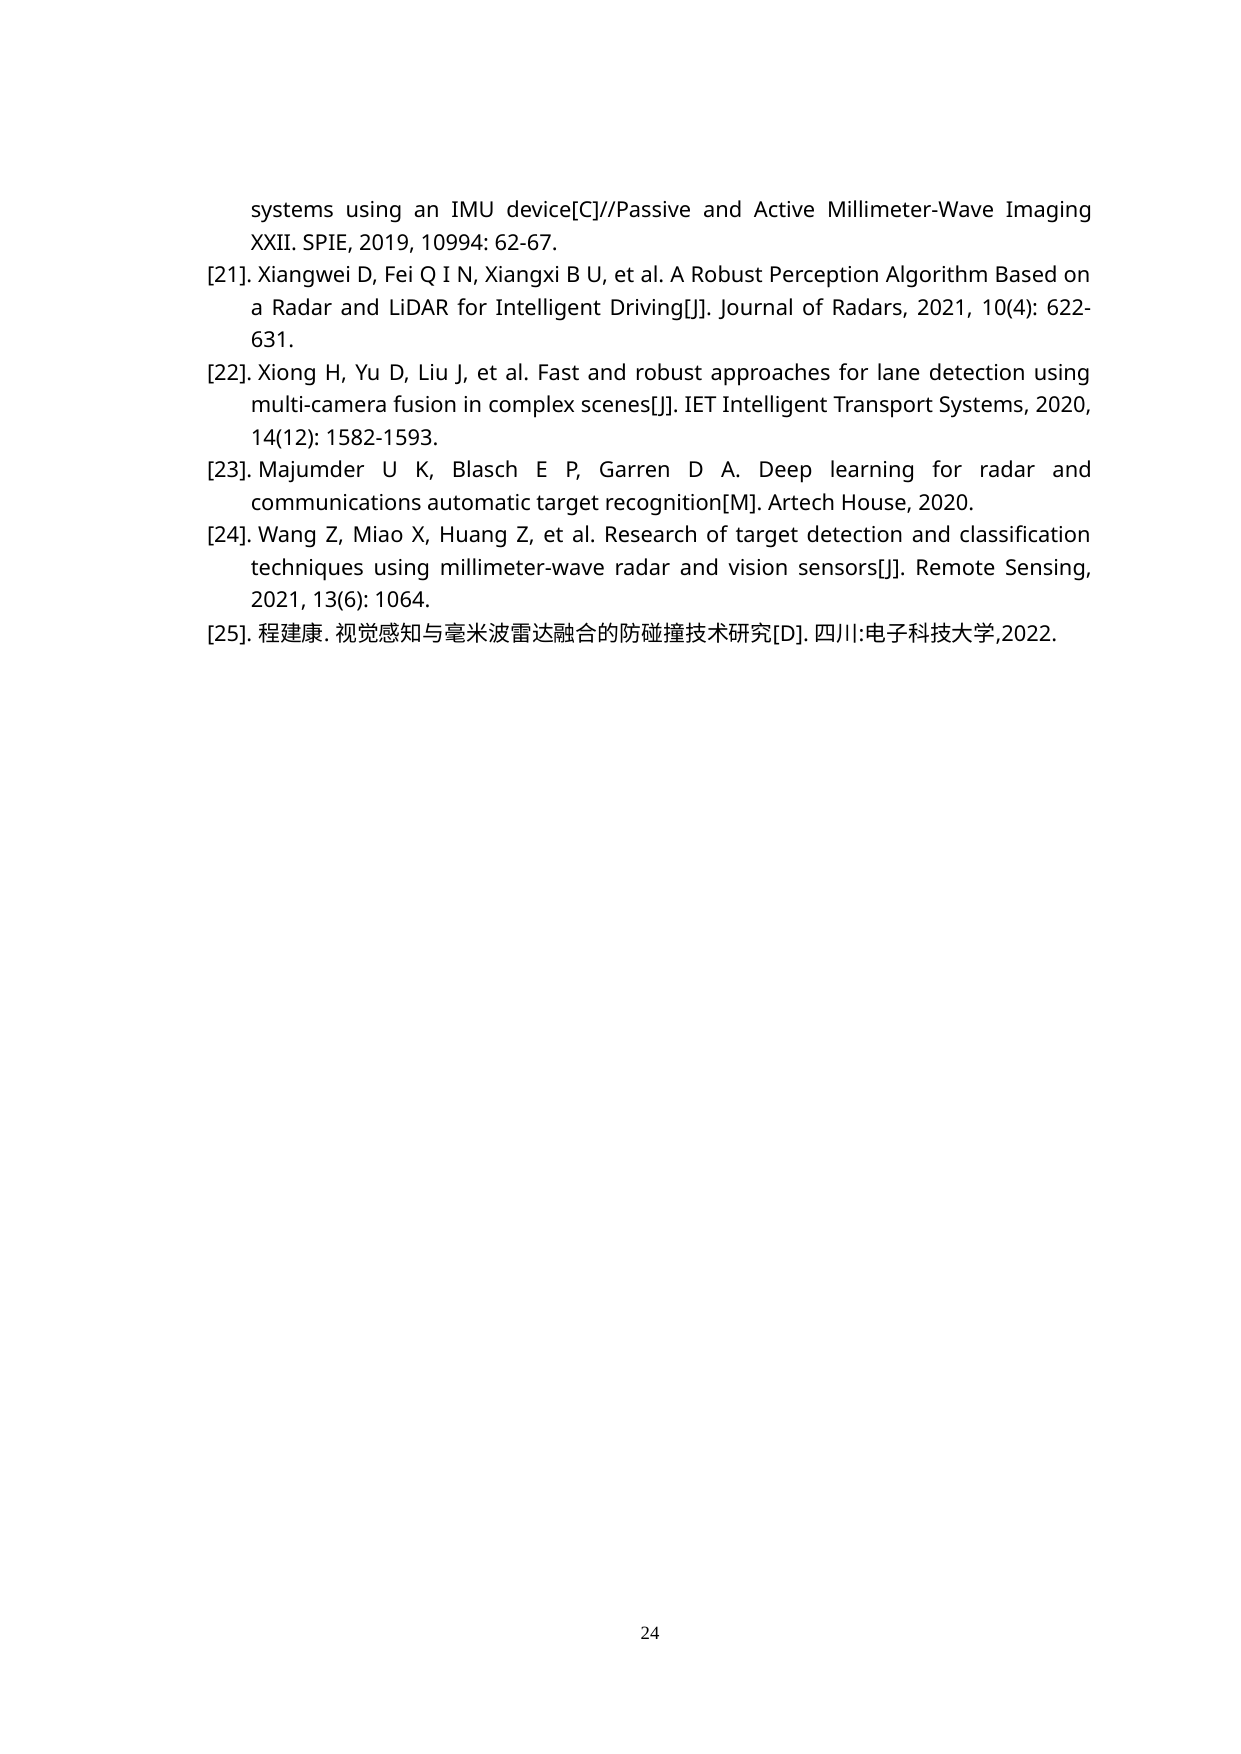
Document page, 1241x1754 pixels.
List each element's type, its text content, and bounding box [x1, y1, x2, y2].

list Wang Z, Miao X, Huang Z, et al. Research of target detection and classification techniques using millimeter-wave radar and vision sensors[J]. Remote Sensing, 2021, 13(6): 1064. [207, 518, 1092, 615]
list 程建康. 视觉感知与毫米波雷达融合的防碰撞技术研究[D]. 四川:电子科技大学,2022. [207, 615, 1092, 648]
list Xiong H, Yu D, Liu J, et al. Fast and robust approaches for lane detection using multi‐camera fusion in complex scenes[J]. IET Intelligent Transport Systems, 2020, 14(12): 1582-1593. [207, 355, 1092, 453]
list Xiangwei D, Fei Q I N, Xiangxi B U, et al. A Robust Perception Algorithm Based on a Radar and LiDAR for Intelligent Driving[J]. Journal of Radars, 2021, 10(4): 622-631. [207, 258, 1092, 355]
list Majumder U K, Blasch E P, Garren D A. Deep learning for radar and communications automatic target recognition[M]. Artech House, 2020. [207, 453, 1092, 518]
